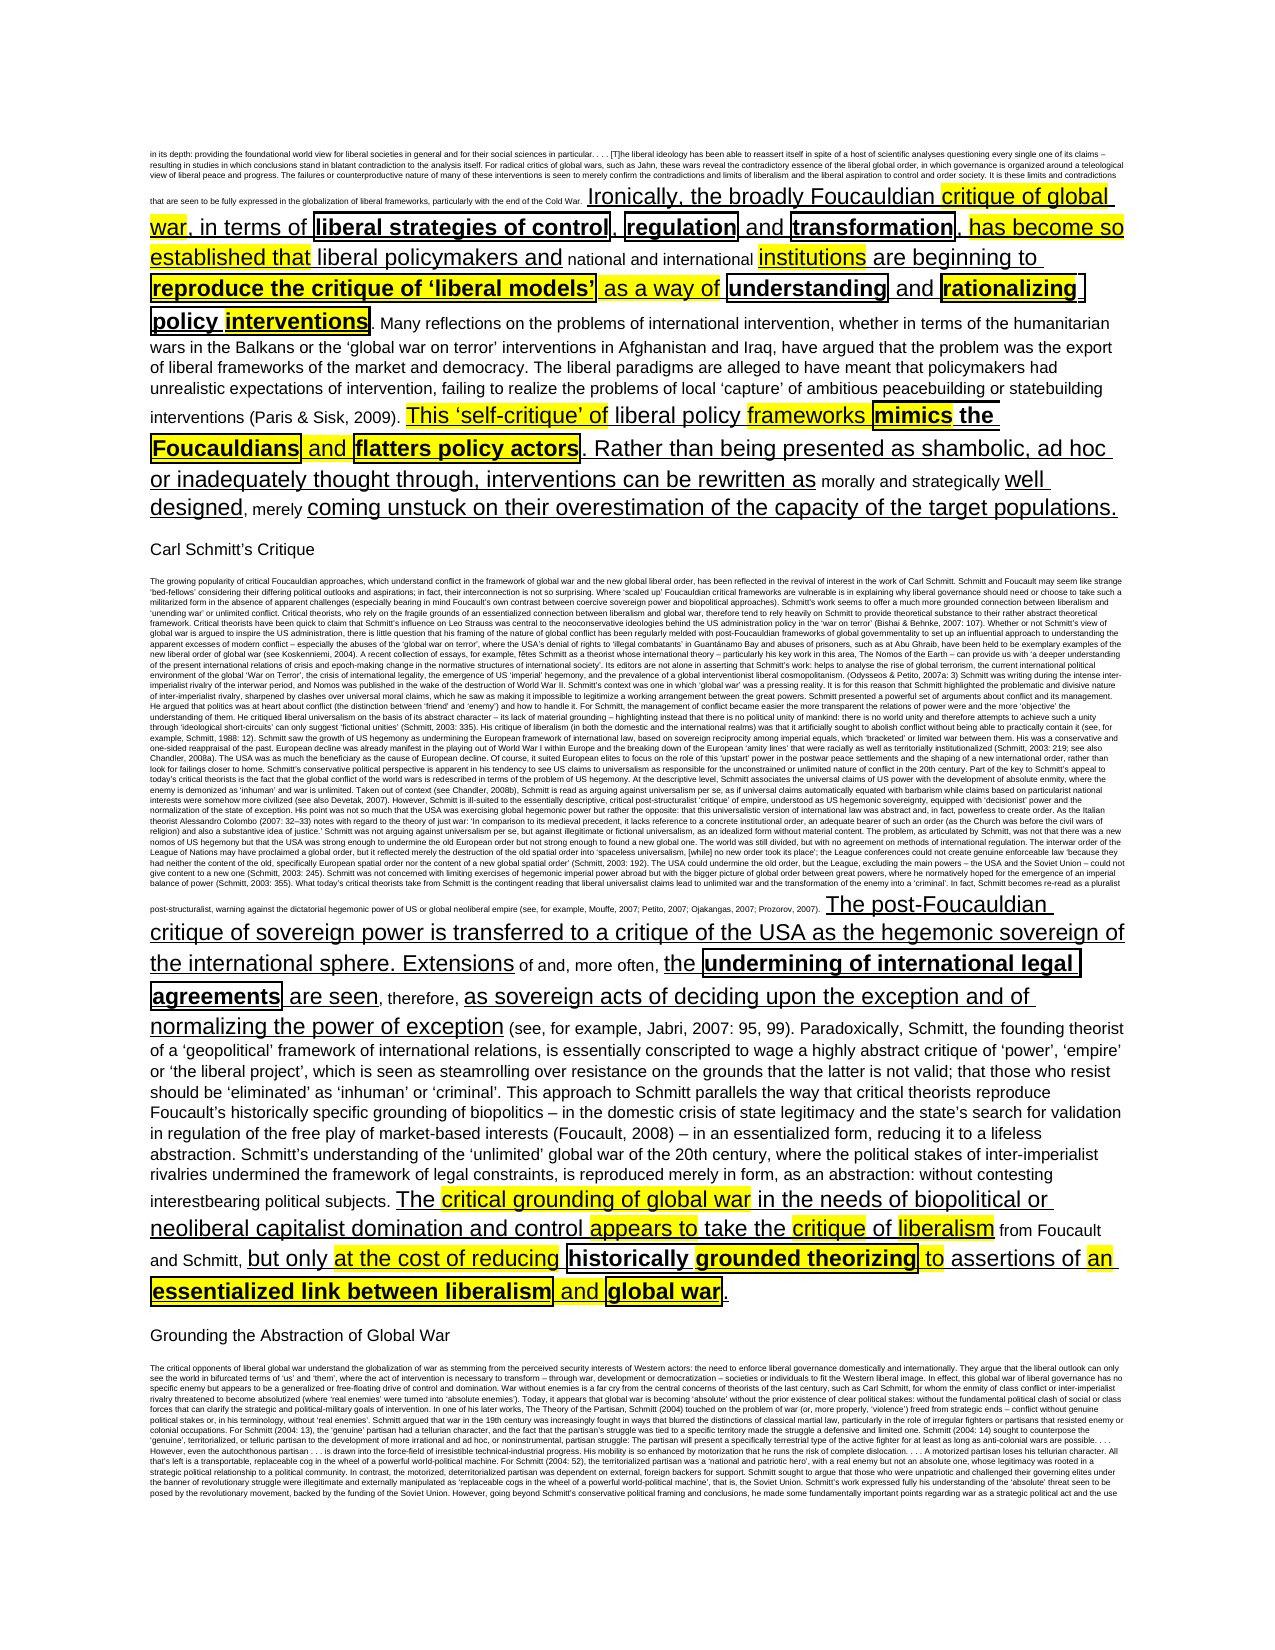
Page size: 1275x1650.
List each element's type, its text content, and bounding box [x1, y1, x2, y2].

text Grounding the Abstraction of Global War [150, 1326, 1125, 1345]
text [150, 150, 1125, 521]
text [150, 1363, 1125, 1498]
text Carl Schmitt’s Critique [150, 539, 1125, 559]
